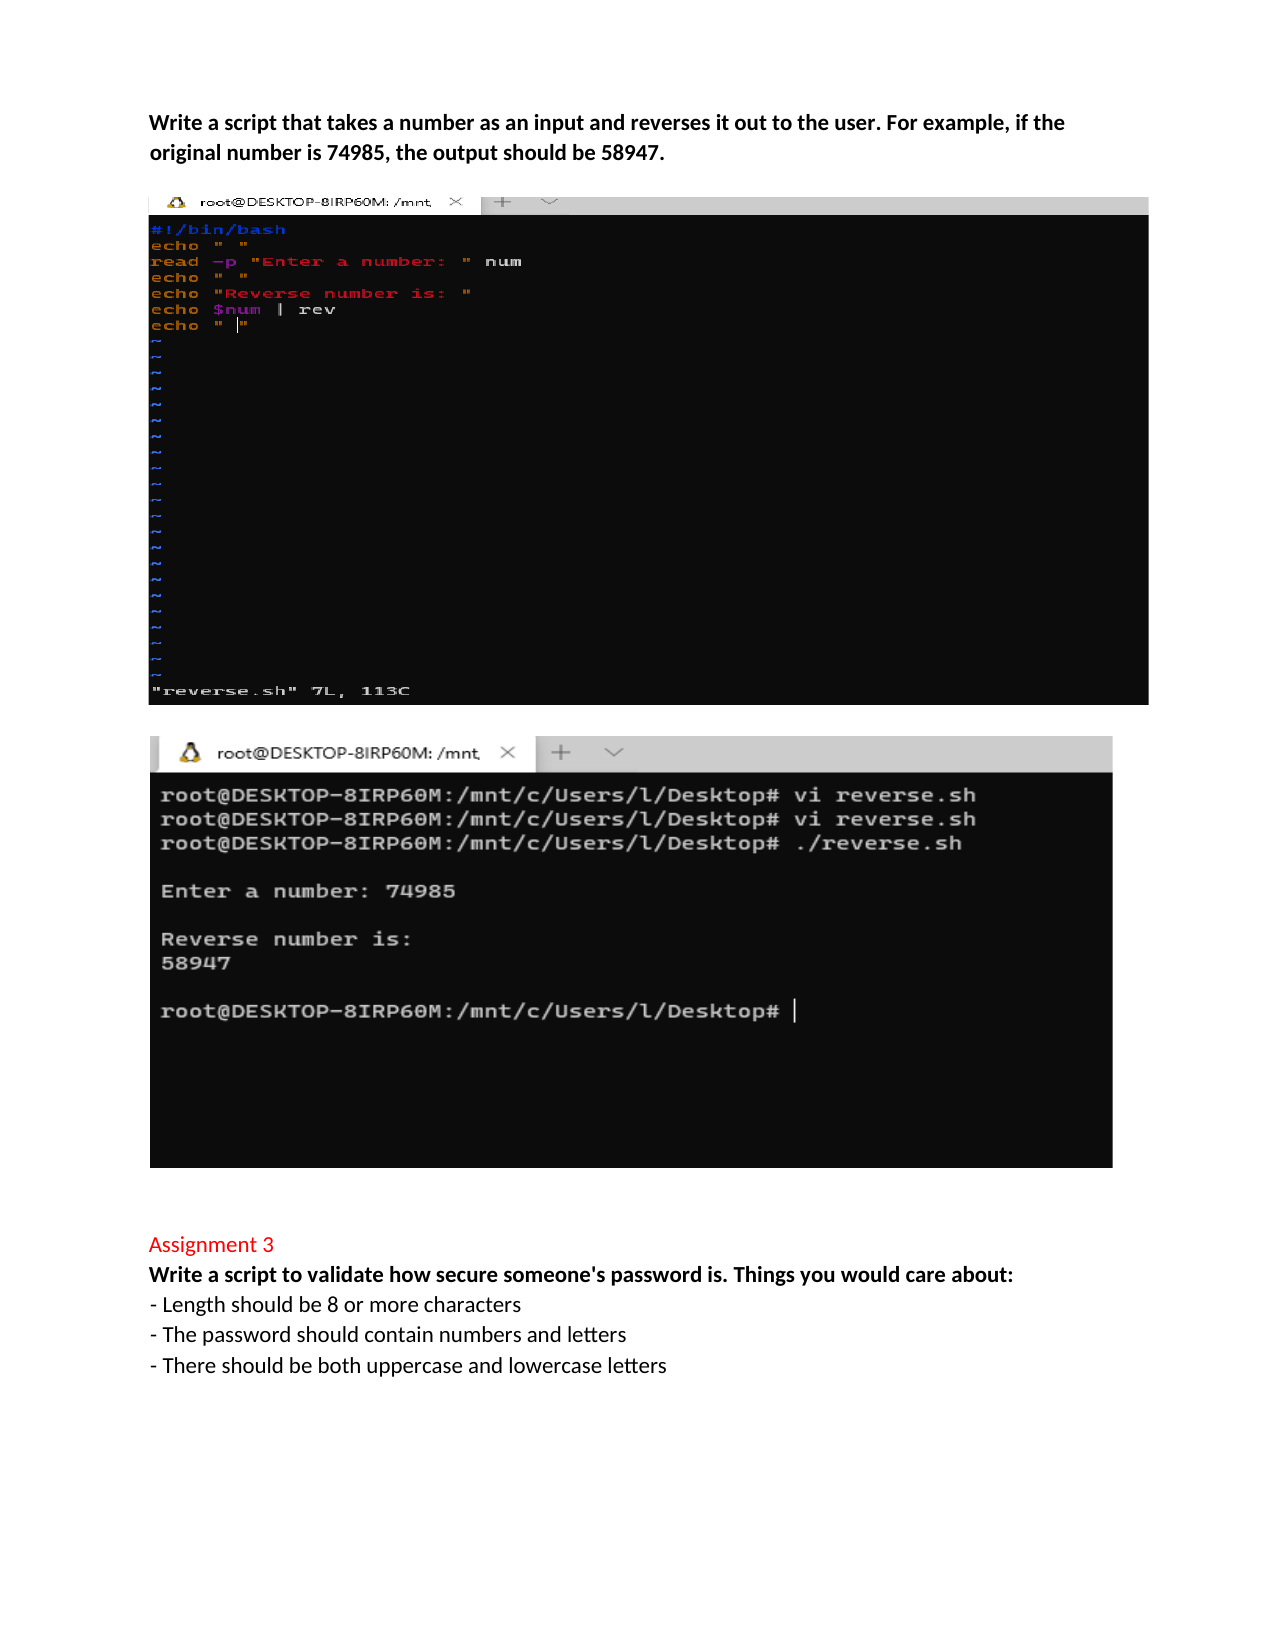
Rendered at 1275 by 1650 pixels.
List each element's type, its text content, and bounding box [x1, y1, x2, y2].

list The password should contain numbers and letters [150, 1321, 1150, 1349]
picture [150, 736, 1113, 1168]
list Length should be 8 or more characters [150, 1290, 1150, 1318]
list There should be both uppercase and lowercase letters [150, 1351, 1150, 1379]
text Assignment 3 [148, 1230, 1150, 1258]
picture [148, 197, 1149, 705]
text Write a script that takes a number as an input and reverses it out to the user. For example, if the original number is 74985, the output should be 58947. [148, 108, 1106, 166]
text Write a script to validate how secure someone's password is. Things you would care about: [148, 1260, 1106, 1288]
